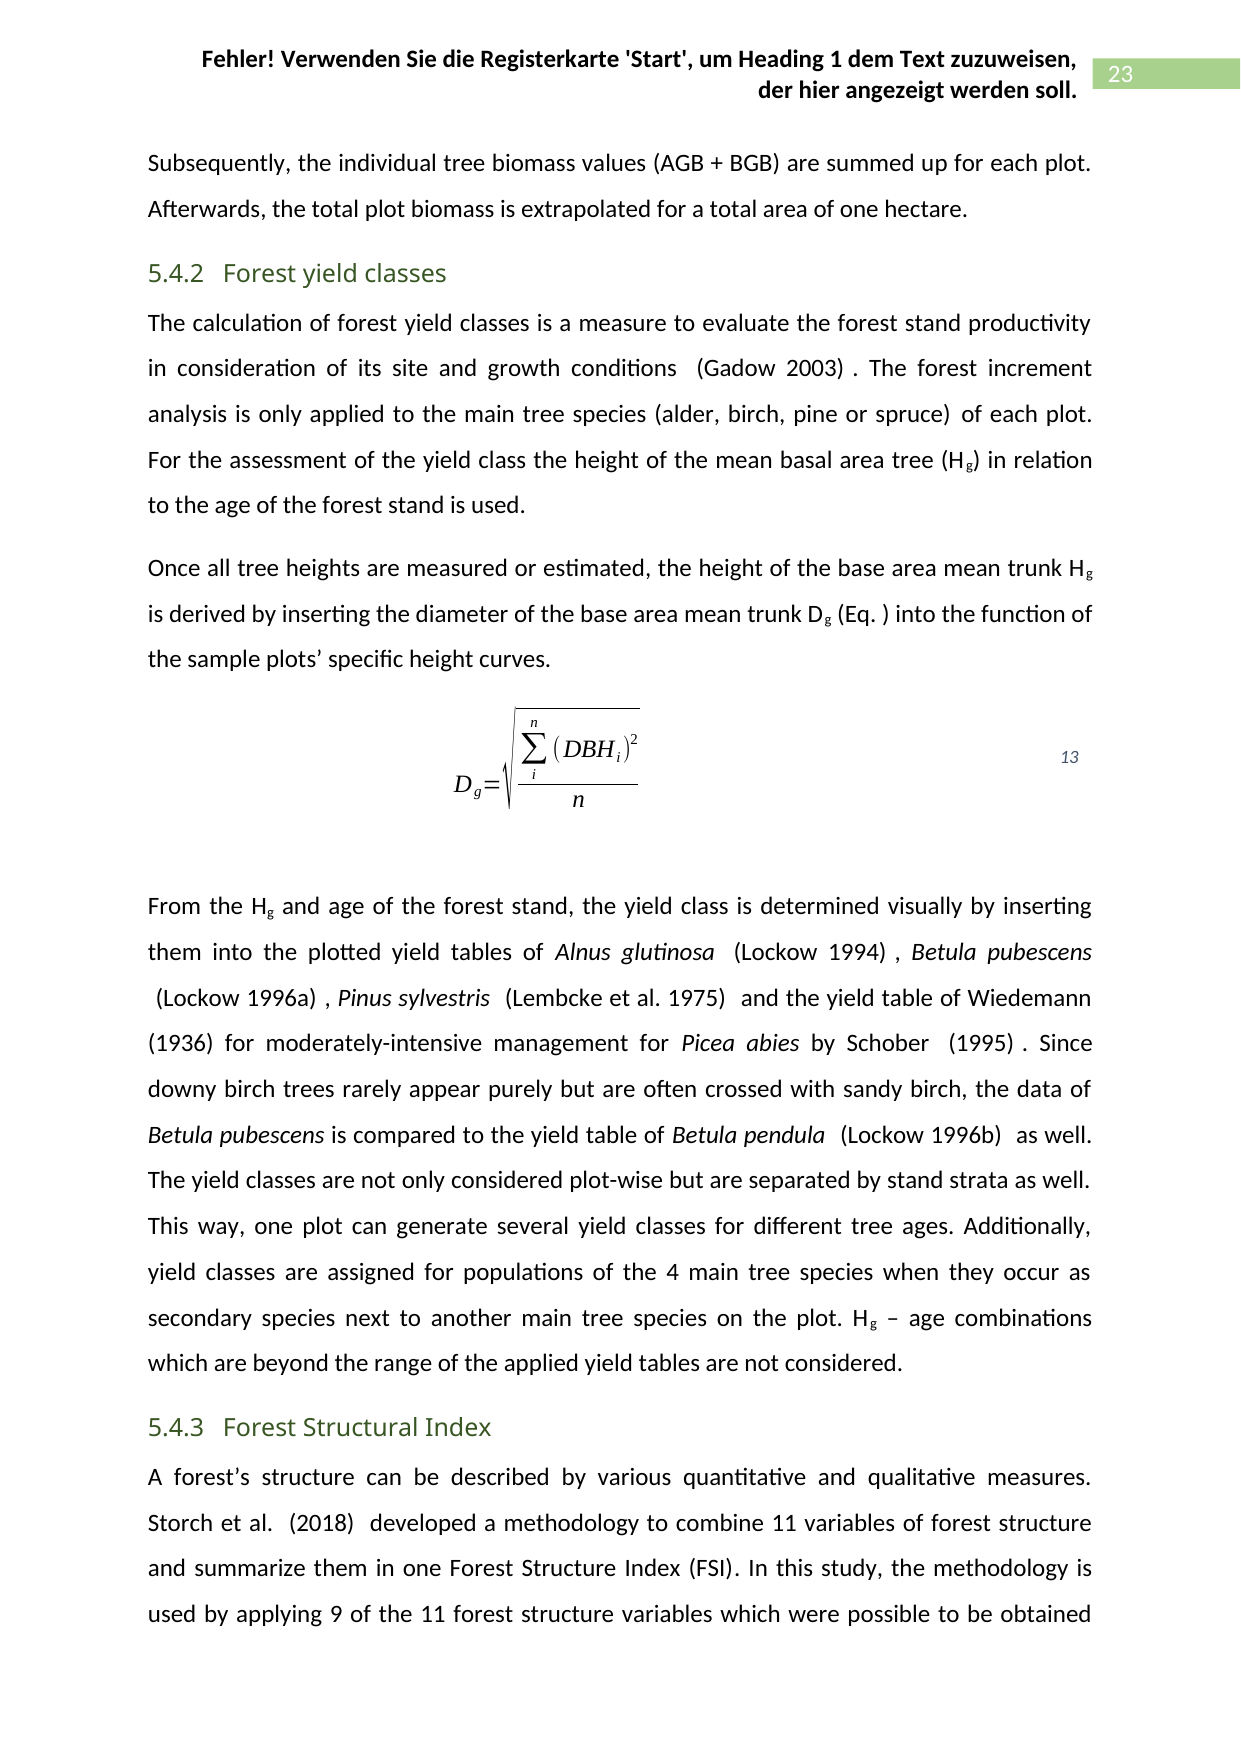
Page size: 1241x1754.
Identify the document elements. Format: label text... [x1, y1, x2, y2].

subtitle Forest yield classes [148, 256, 1093, 290]
subtitle Forest Structural Index [148, 1410, 1093, 1444]
text The calculation of forest yield classes is a measure to evaluate the forest stand productivity in consideration of its site and growth conditions . The forest increment analysis is only applied to the main tree species (alder, birch, pine or spruce) of each plot. For the assessment of the yield class the height of the mean basal area tree (Hg) in relation to the age of the forest stand is used. [148, 307, 1093, 520]
table_header 13 [945, 706, 1092, 828]
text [148, 1461, 1093, 1629]
table_header [148, 706, 944, 828]
text Once all tree heights are measured or estimated, the height of the base area mean trunk Hg is derived by inserting the diameter of the base area mean trunk Dg (Eq. 13) into the function of the sample plots’ specific height curves. [148, 552, 1093, 674]
text Subsequently, the individual tree biomass values (AGB + BGB) are summed up for each plot. Afterwards, the total plot biomass is extrapolated for a total area of one hectare. [148, 148, 1093, 224]
text From the Hg and age of the forest stand, the yield class is determined visually by inserting them into the plotted yield tables of Alnus glutinosa , Betula pubescens , Pinus sylvestris and the yield table of Wiedemann (1936) for moderately-intensive management for Picea abies by Schober . Since downy birch trees rarely appear purely but are often crossed with sandy birch, the data of Betula pubescens is compared to the yield table of Betula pendula as well. The yield classes are not only considered plot-wise but are separated by stand strata as well. This way, one plot can generate several yield classes for different tree ages. Additionally, yield classes are assigned for populations of the 4 main tree species when they occur as secondary species next to another main tree species on the plot. Hg – age combinations which are beyond the range of the applied yield tables are not considered. [148, 890, 1093, 1378]
